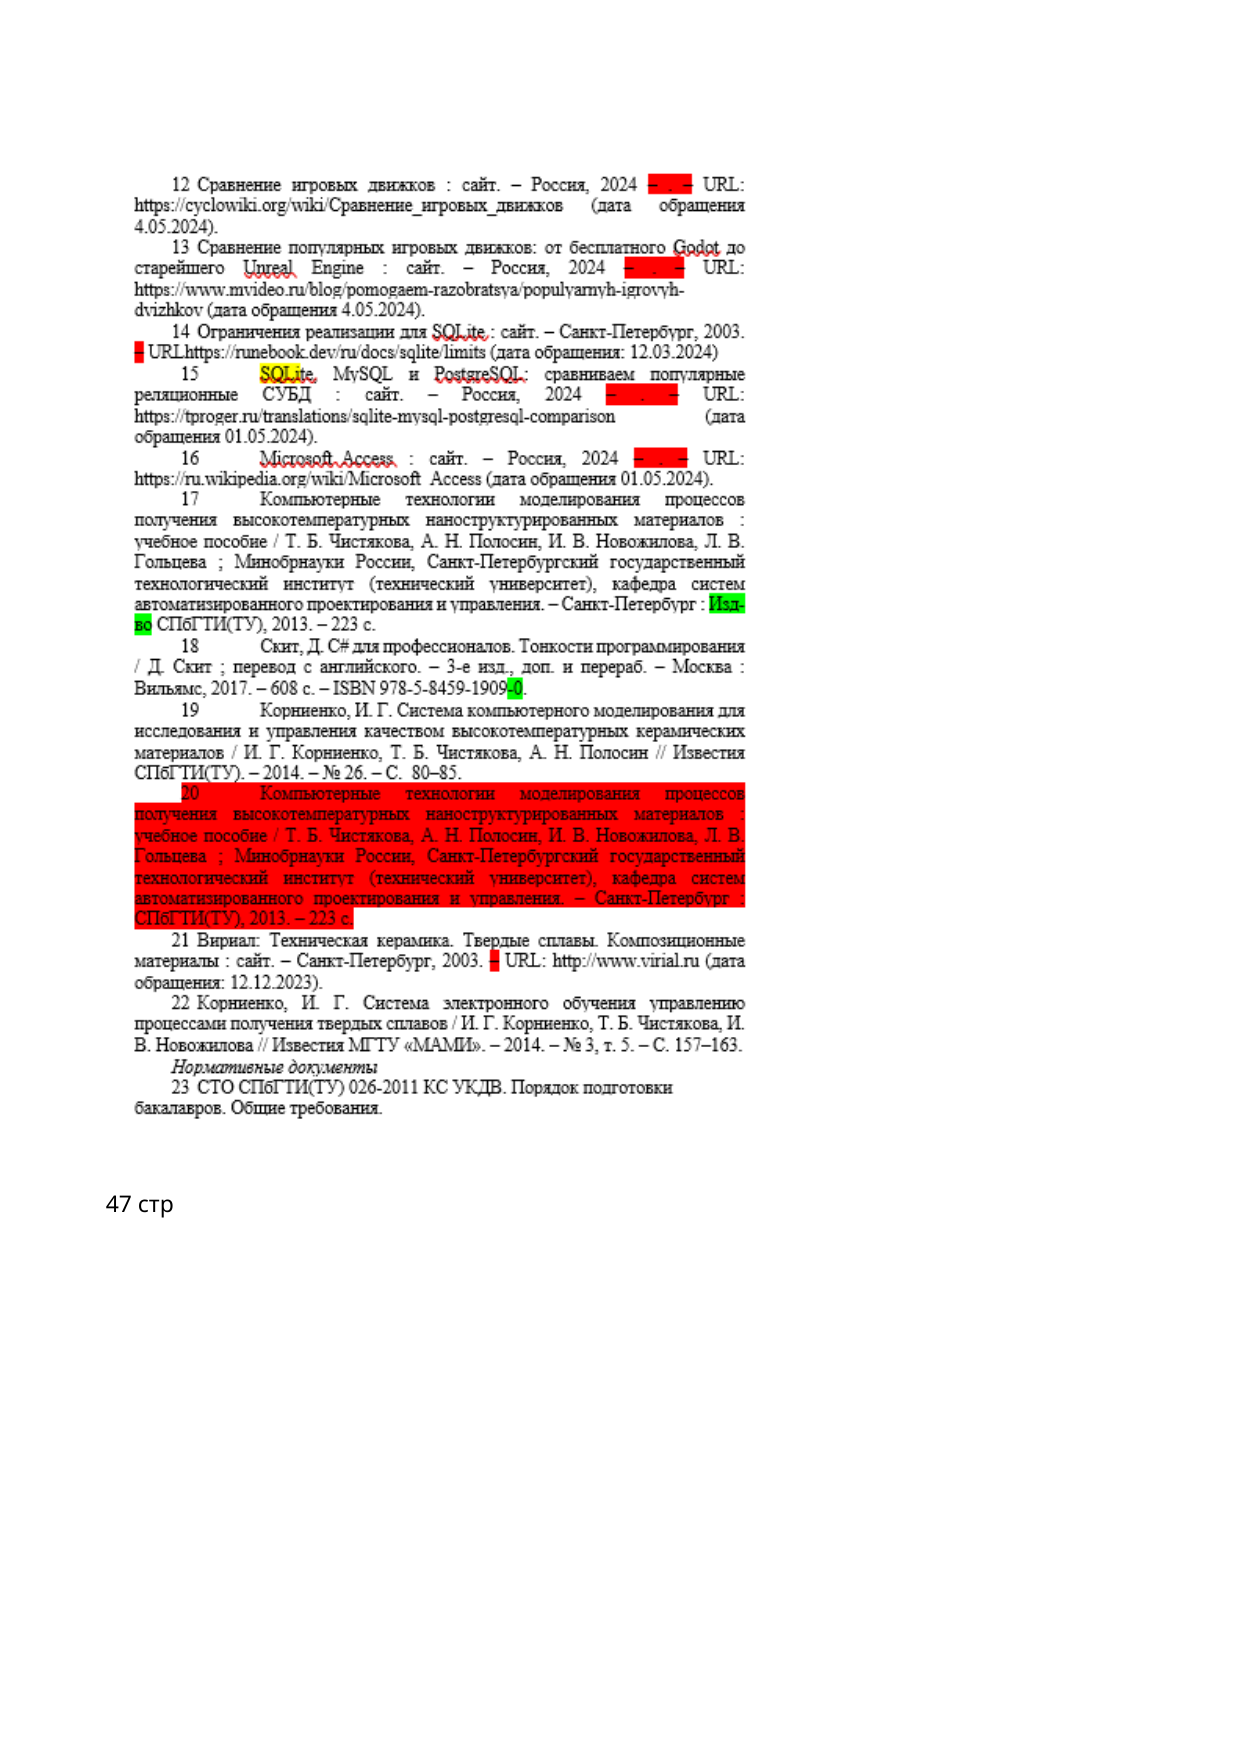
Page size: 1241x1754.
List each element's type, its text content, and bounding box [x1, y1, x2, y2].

picture [105, 150, 758, 1169]
text 47 стр [106, 1188, 1090, 1219]
